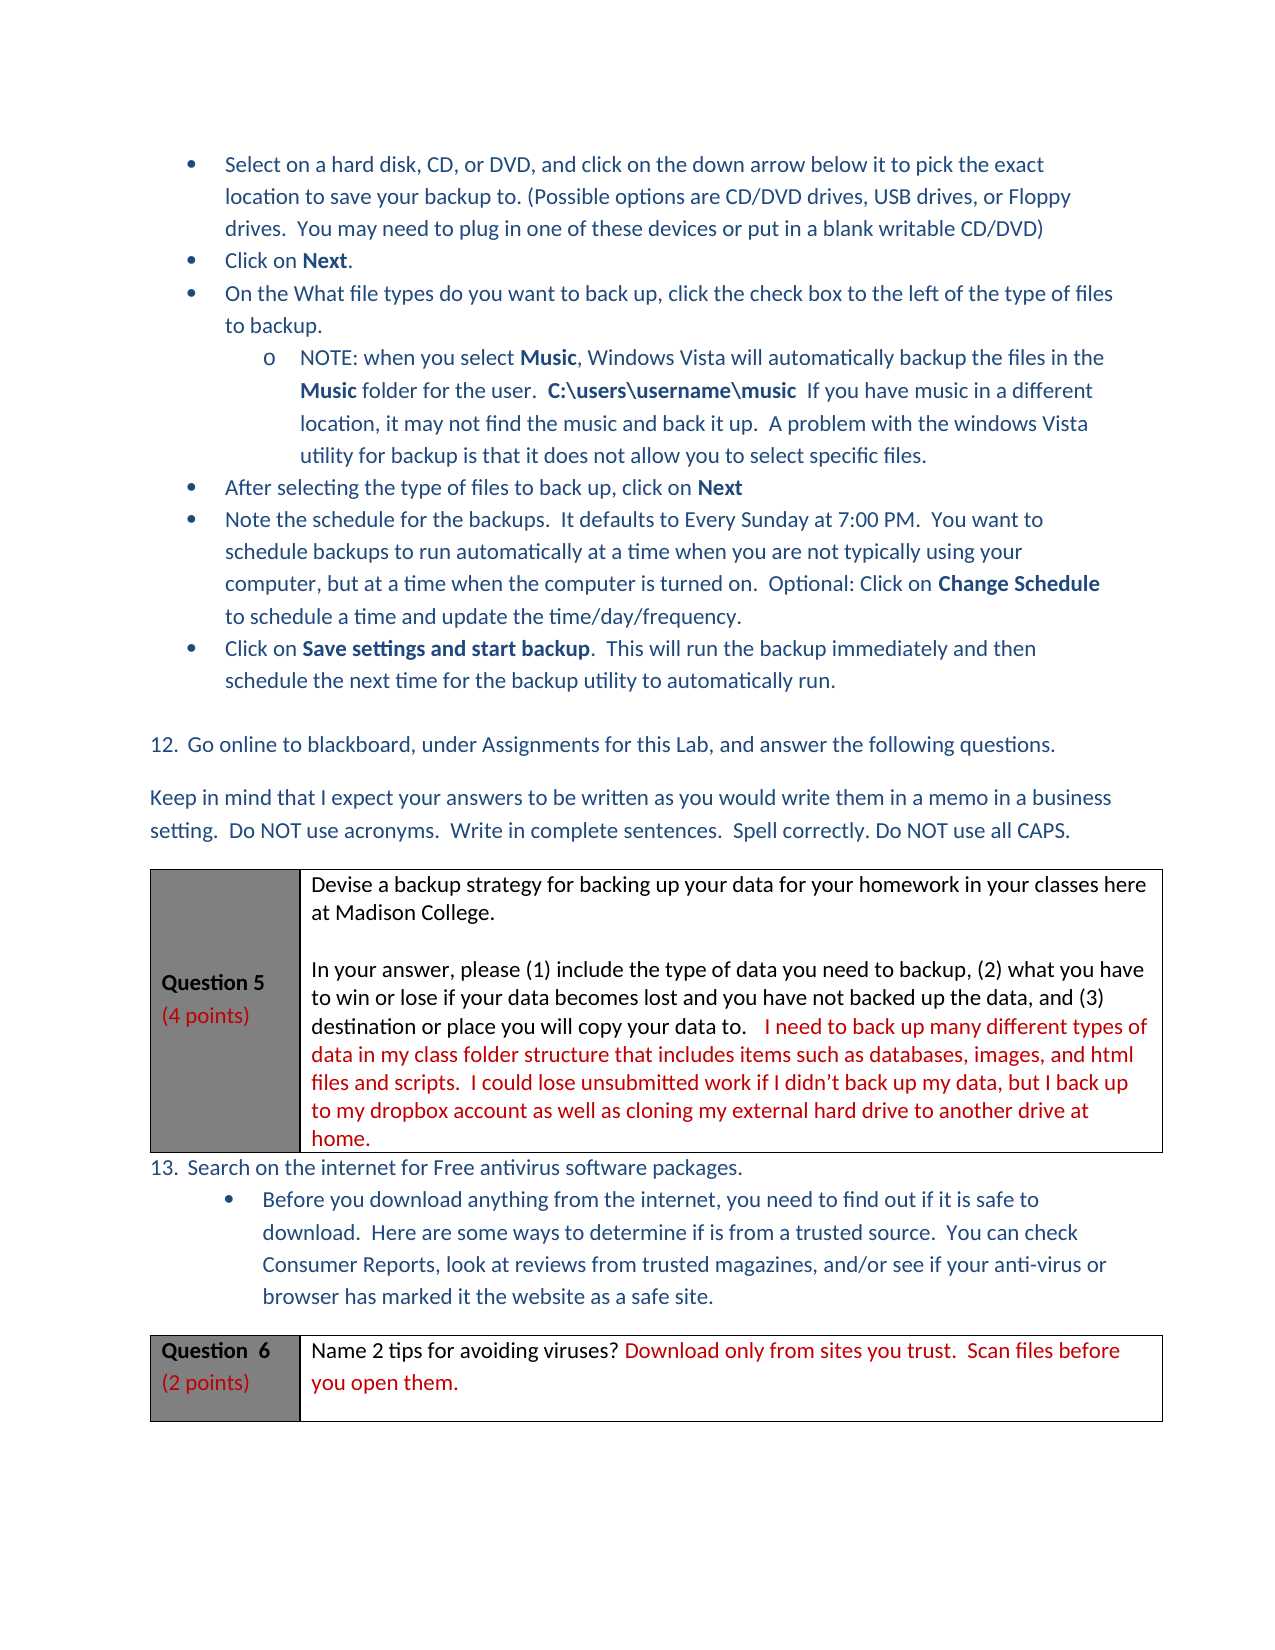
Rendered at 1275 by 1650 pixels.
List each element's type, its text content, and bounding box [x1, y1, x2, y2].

list Click on Next. [187, 247, 1125, 274]
list Note the schedule for the backups. It defaults to Every Sunday at 7:00 PM. You want to schedule backups to run automatically at a time when you are not typically using your computer, but at a time when the computer is turned on. Optional: Click on Change Schedule to schedule a time and update the time/day/frequency. [187, 505, 1125, 630]
text Keep in mind that I expect your answers to be written as you would write them in a memo in a business setting. Do NOT use acronyms. Write in complete sentences. Spell correctly. Do NOT use all CAPS. [150, 783, 1125, 844]
list Before you download anything from the internet, you need to find out if it is safe to download. Here are some ways to determine if is from a trusted source. You can check Consumer Reports, look at reviews from trusted magazines, and/or see if your anti-virus or browser has marked it the website as a safe site. [225, 1185, 1125, 1310]
table_header Question 5 (4 points) [151, 870, 299, 1152]
list After selecting the type of files to back up, click on Next [187, 473, 1125, 501]
list NOTE: when you select Music, Windows Vista will automatically backup the files in the Music folder for the user. C:\users\username\music If you have music in a different location, it may not find the music and back it up. A problem with the windows Vista utility for backup is that it does not allow you to select specific files. [262, 343, 1125, 469]
list Click on Save settings and start backup. This will run the backup immediately and then schedule the next time for the backup utility to automatically run. [187, 634, 1125, 694]
table_header Name 2 tips for avoiding viruses? Download only from sites you trust. Scan files before you open them. [301, 1336, 1162, 1421]
table_header Devise a backup strategy for backing up your data for your homework in your classes here at Madison College. In your answer, please (1) include the type of data you need to backup, (2) what you have to win or lose if your data becomes lost and you have not backed up the data, and (3) destination or place you will copy your data to. I need to back up many different types of data in my class folder structure that includes items such as databases, images, and html files and scripts. I could lose unsubmitted work if I didn’t back up my data, but I back up to my dropbox account as well as cloning my external hard drive to another drive at home. [301, 870, 1162, 1152]
list Search on the internet for Free antivirus software packages. [150, 1153, 1125, 1181]
list On the What file types do you want to back up, click the check box to the left of the type of files to backup. [187, 279, 1125, 339]
list Select on a hard disk, CD, or DVD, and click on the down arrow below it to pick the exact location to save your backup to. (Possible options are CD/DVD drives, USB drives, or Floppy drives. You may need to plug in one of these devices or put in a blank writable CD/DVD) [187, 150, 1125, 242]
table_header Question 6 (2 points) [151, 1336, 299, 1421]
list Go online to blackboard, under Assignments for this Lab, and answer the following questions. [150, 731, 1125, 758]
